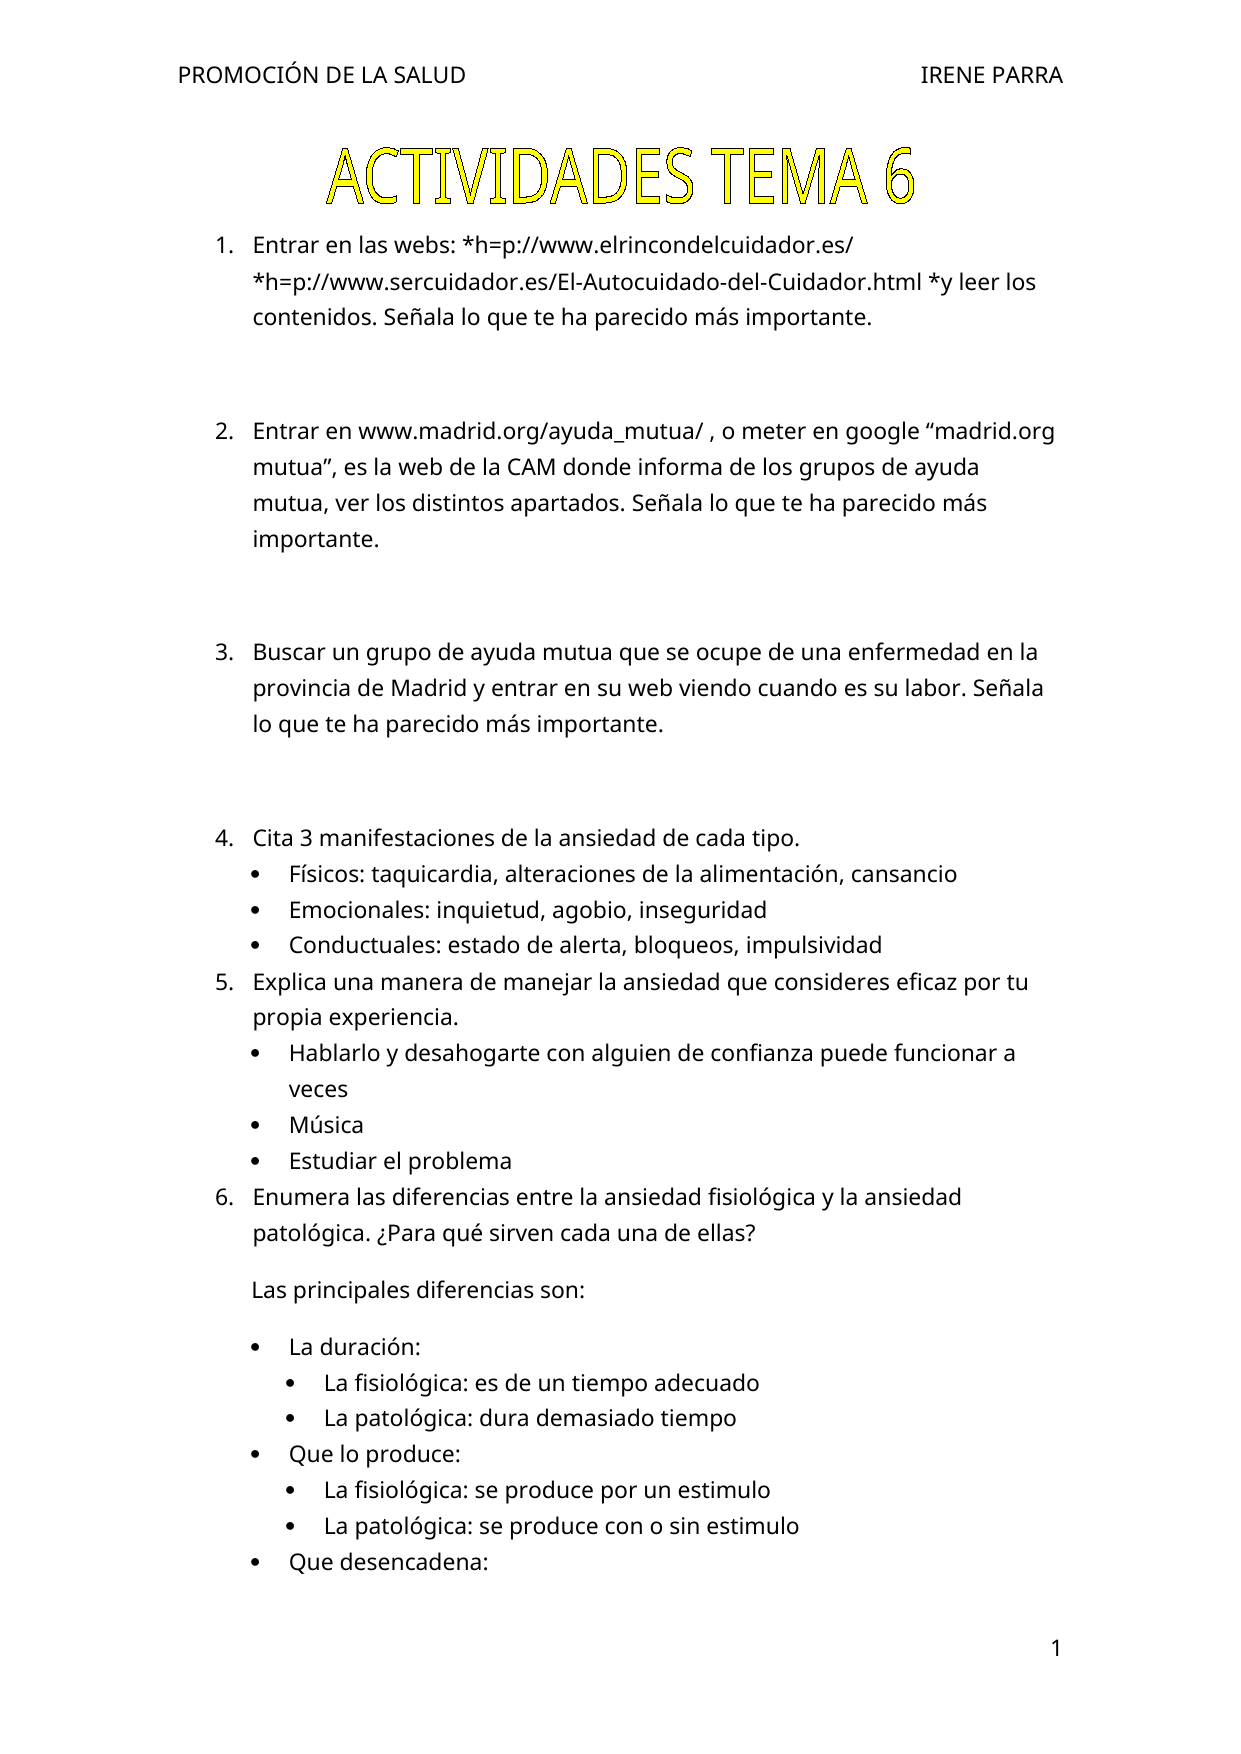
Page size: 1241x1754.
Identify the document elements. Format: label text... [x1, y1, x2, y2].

list Físicos: taquicardia, alteraciones de la alimentación, cansancio [251, 858, 1063, 889]
list La fisiológica: es de un tiempo adecuado [286, 1366, 1063, 1398]
text Las principales diferencias son: [251, 1274, 1063, 1305]
list Música [251, 1109, 1063, 1140]
list La patológica: dura demasiado tiempo [286, 1402, 1063, 1434]
list Entrar en las webs: *h=p://www.elrincondelcuidador.es/ *h=p://www.sercuidador.es/El-Autocuidado-del-Cuidador.html *y leer los contenidos. Señala lo que te ha parecido más importante. [215, 229, 1063, 333]
list Cita 3 manifestaciones de la ansiedad de cada tipo. [215, 822, 1063, 853]
list La fisiológica: se produce por un estimulo [286, 1474, 1063, 1506]
list Entrar en www.madrid.org/ayuda_mutua/ , o meter en google “madrid.org mutua”, es la web de la CAM donde informa de los grupos de ayuda mutua, ver los distintos apartados. Señala lo que te ha parecido más importante. [215, 415, 1063, 554]
list Que lo produce: [251, 1438, 1063, 1469]
list Conductuales: estado de alerta, bloqueos, impulsividad [251, 929, 1063, 961]
list Emocionales: inquietud, agobio, inseguridad [251, 893, 1063, 925]
list Que desencadena: [251, 1546, 1063, 1577]
list Estudiar el problema [251, 1145, 1063, 1176]
list Enumera las diferencias entre la ansiedad fisiológica y la ansiedad patológica. ¿Para qué sirven cada una de ellas? [215, 1181, 1063, 1248]
list La patológica: se produce con o sin estimulo [286, 1510, 1063, 1541]
list Buscar un grupo de ayuda mutua que se ocupe de una enfermedad en la provincia de Madrid y entrar en su web viendo cuando es su labor. Señala lo que te ha parecido más importante. [215, 636, 1063, 739]
list La duración: [251, 1331, 1063, 1362]
list Explica una manera de manejar la ansiedad que consideres eficaz por tu propia experiencia. [215, 965, 1063, 1033]
list Hablarlo y desahogarte con alguien de confianza puede funcionar a veces [251, 1037, 1063, 1104]
